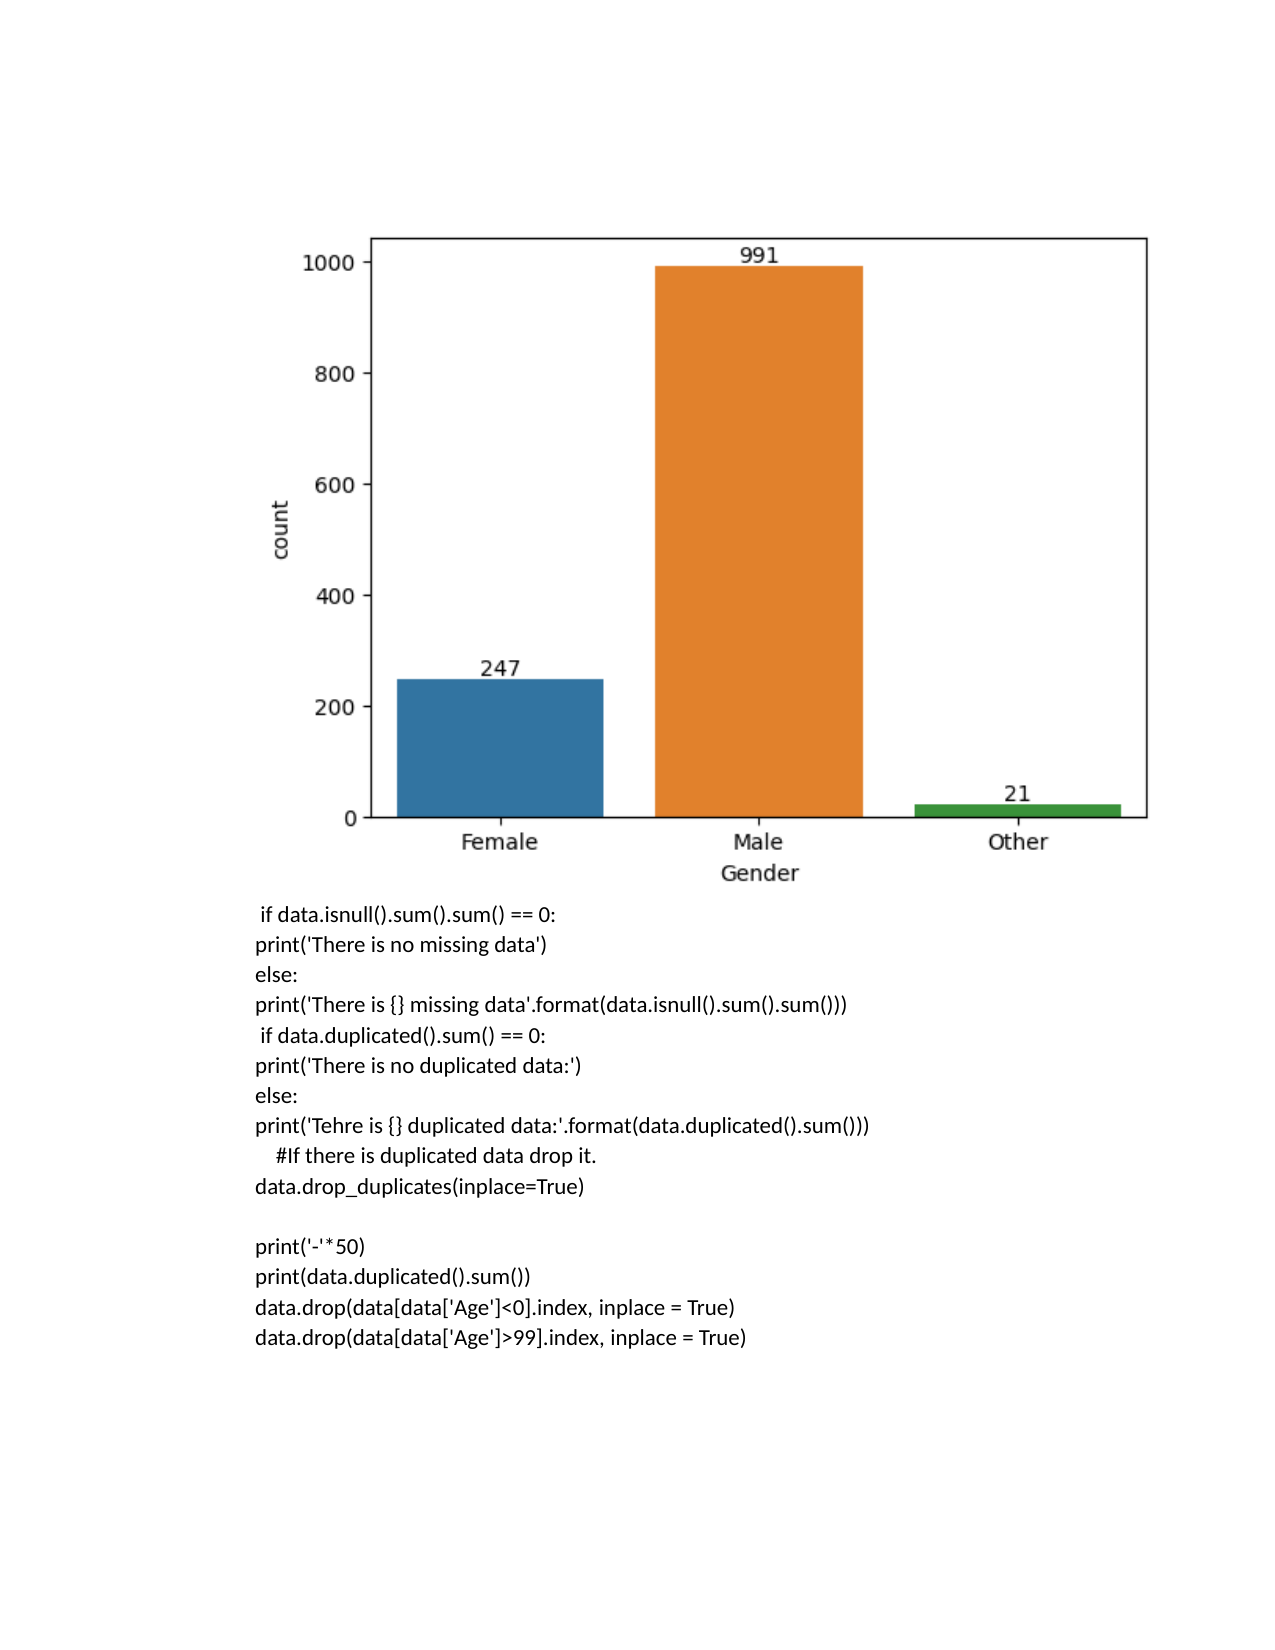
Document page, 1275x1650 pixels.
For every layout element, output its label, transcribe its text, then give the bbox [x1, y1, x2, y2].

text data.drop(data[data['Age']>99].index, inplace = True) [255, 1323, 1065, 1351]
text print('-'*50) [255, 1232, 1065, 1260]
text else: [255, 960, 1065, 988]
text print('There is no missing data') [255, 930, 1065, 958]
text if data.isnull().sum().sum() == 0: [255, 900, 1065, 928]
text print('Tehre is {} duplicated data:'.format(data.duplicated().sum())) [255, 1111, 1065, 1139]
text print('There is {} missing data'.format(data.isnull().sum().sum())) [255, 991, 1065, 1019]
text #If there is duplicated data drop it. [255, 1142, 1065, 1170]
text data.drop(data[data['Age']<0].index, inplace = True) [255, 1293, 1065, 1321]
text print(data.duplicated().sum()) [255, 1262, 1065, 1291]
text data.drop_duplicates(inplace=True) [255, 1172, 1065, 1200]
text else: [255, 1081, 1065, 1109]
text if data.duplicated().sum() == 0: [255, 1021, 1065, 1049]
picture [255, 225, 1162, 900]
text print('There is no duplicated data:') [255, 1051, 1065, 1079]
